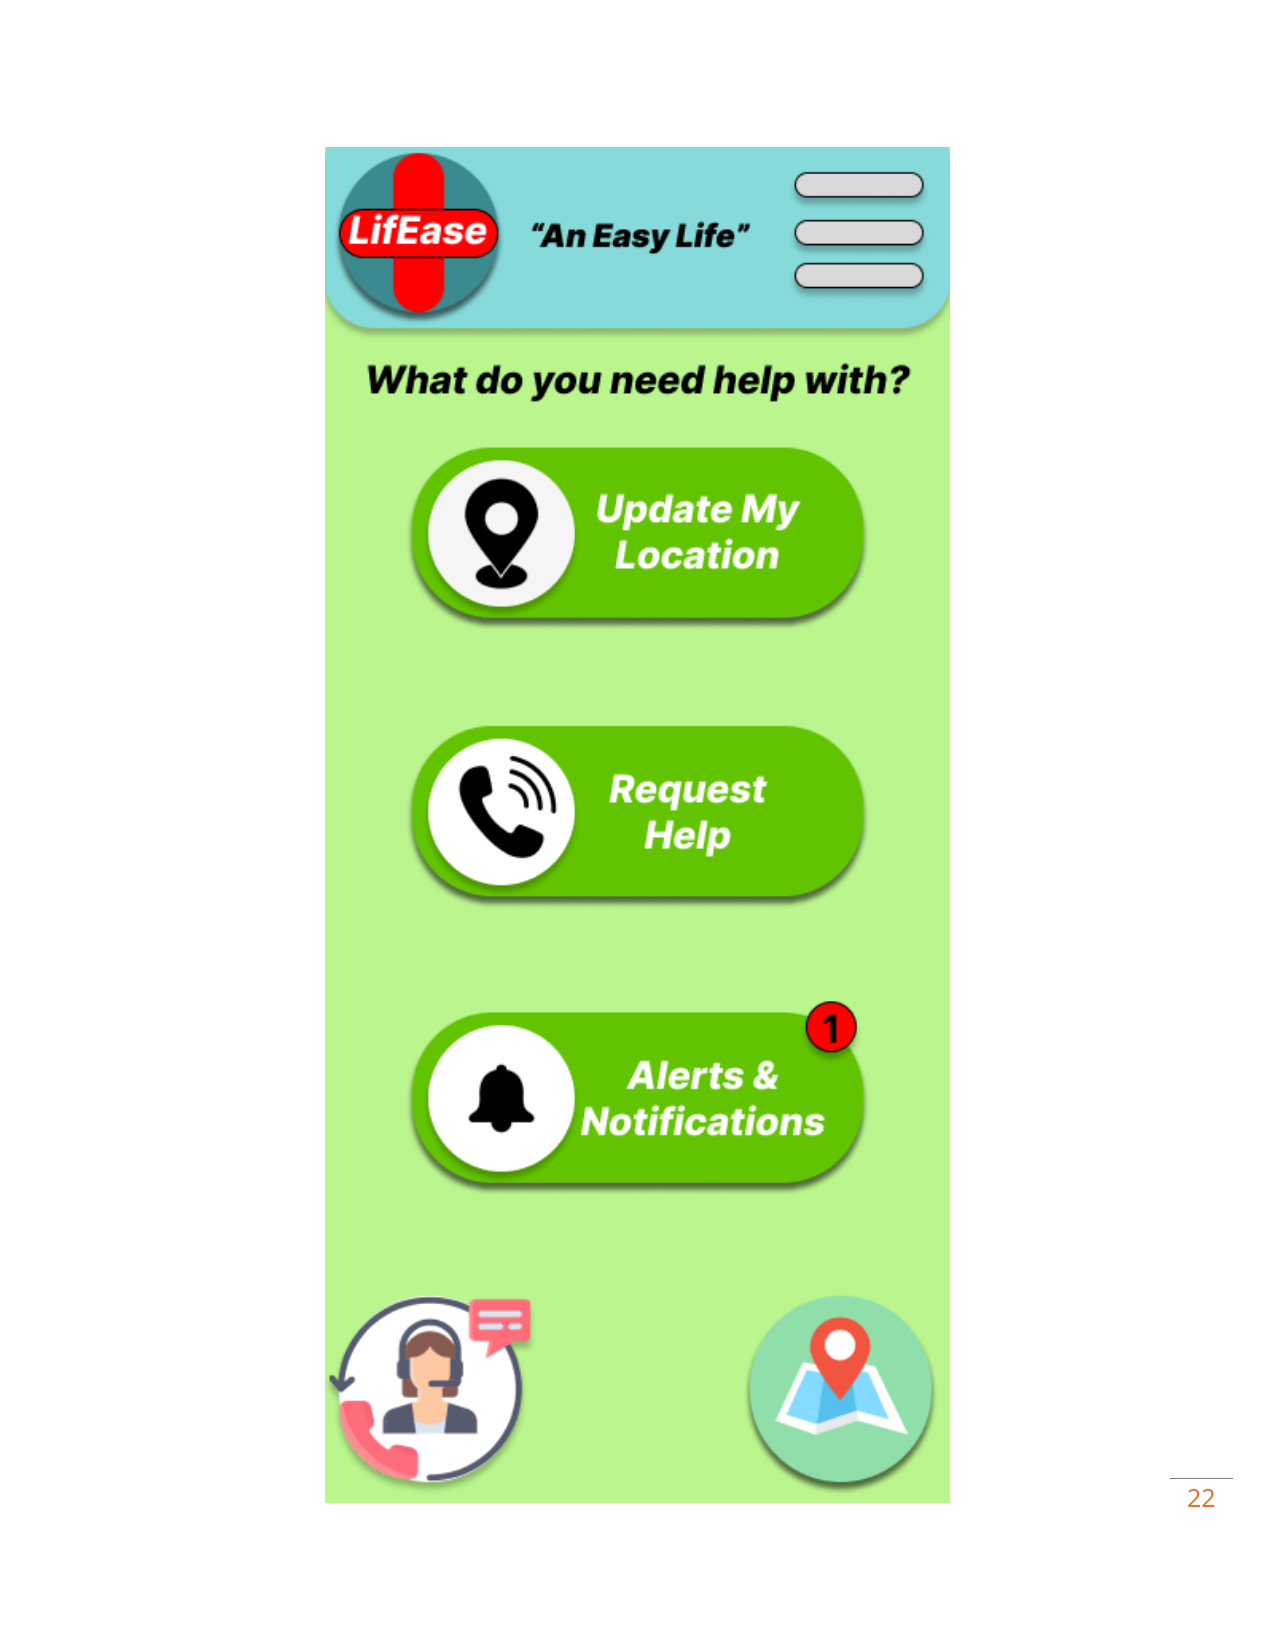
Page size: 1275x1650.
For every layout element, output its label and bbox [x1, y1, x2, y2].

picture [325, 147, 951, 1503]
